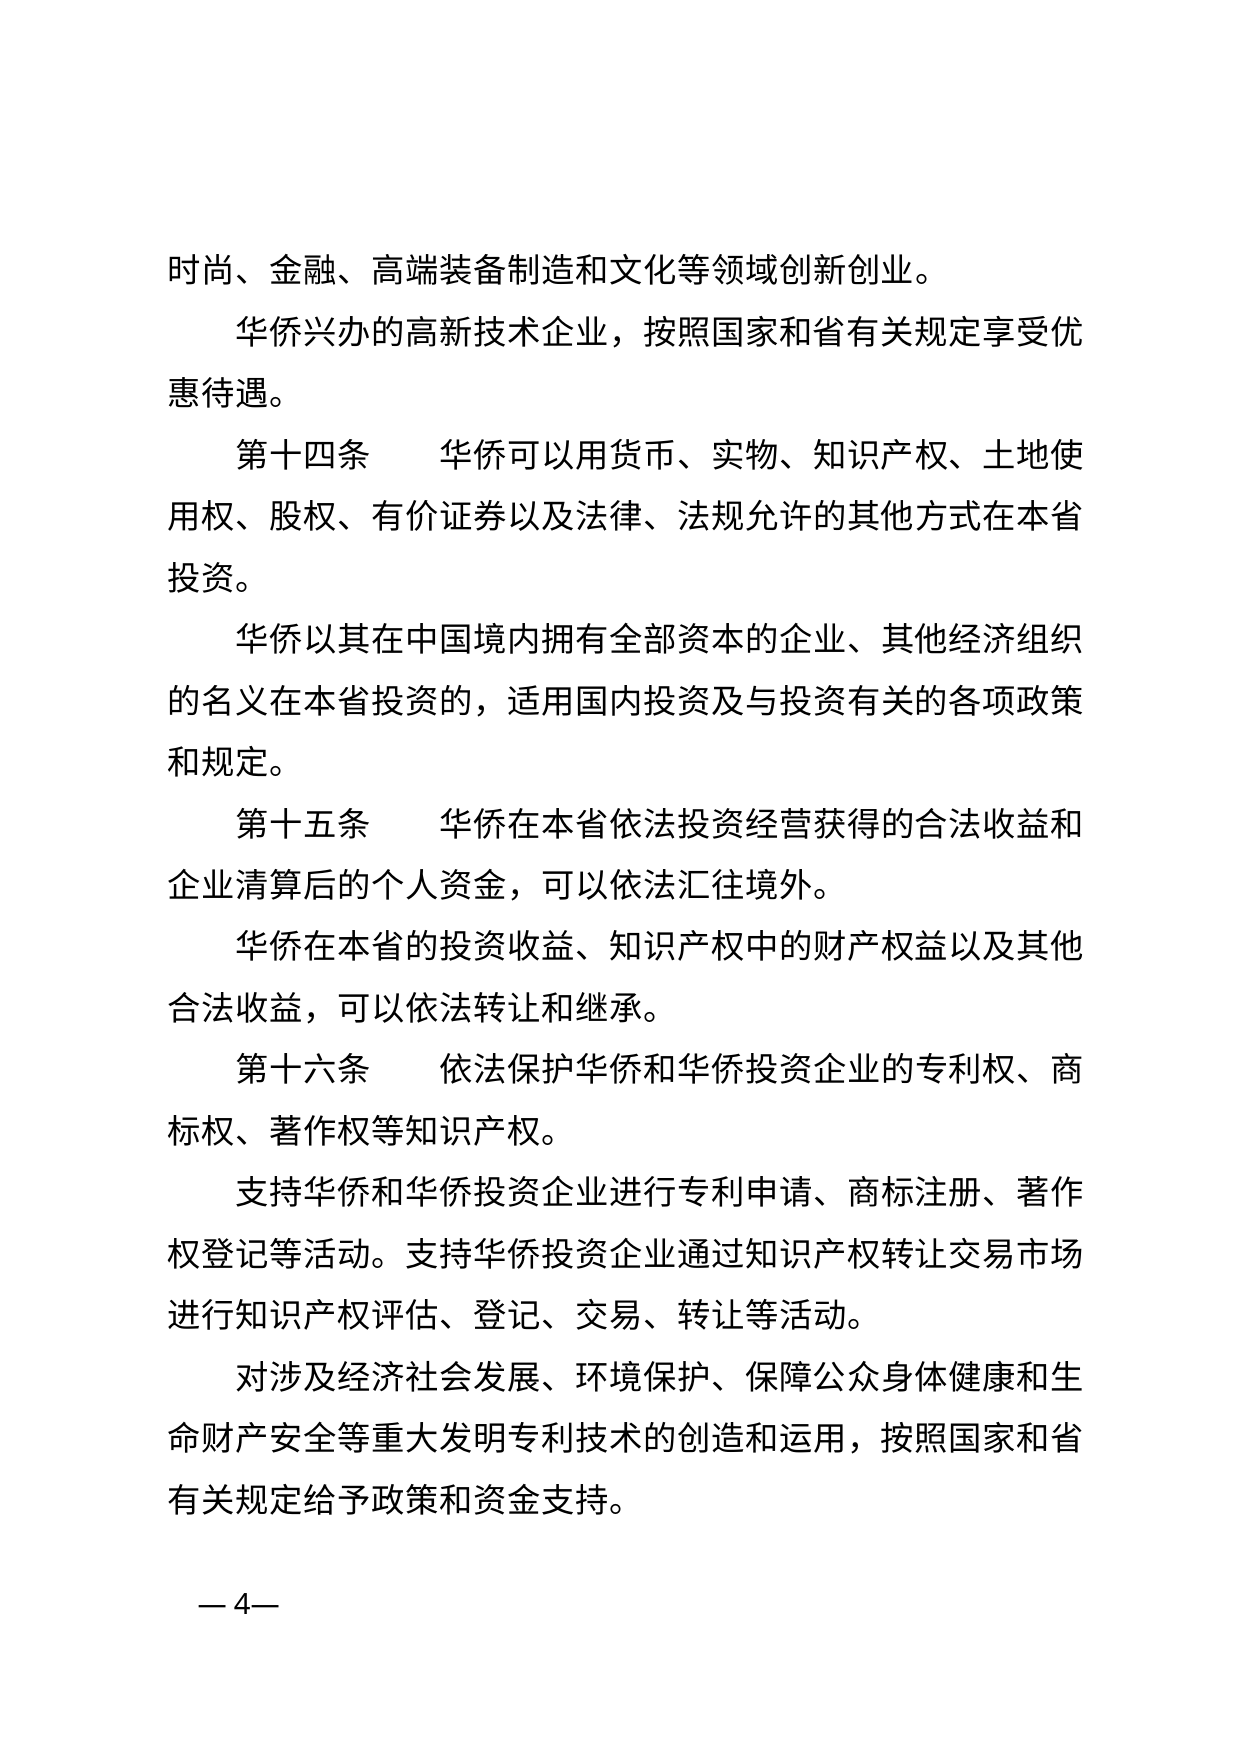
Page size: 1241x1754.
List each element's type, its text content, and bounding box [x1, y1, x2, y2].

text 华侨兴办的高新技术企业，按照国家和省有关规定享受优惠待遇。 [168, 299, 1084, 422]
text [168, 238, 1084, 299]
text 对涉及经济社会发展、环境保护、保障公众身体健康和生命财产安全等重大发明专利技术的创造和运用，按照国家和省有关规定给予政策和资金支持。 [168, 1344, 1084, 1528]
text 华侨以其在中国境内拥有全部资本的企业、其他经济组织的名义在本省投资的，适用国内投资及与投资有关的各项政策和规定。 [168, 606, 1084, 791]
text 第十六条 依法保护华侨和华侨投资企业的专利权、商标权、著作权等知识产权。 [168, 1037, 1084, 1159]
text 华侨在本省的投资收益、知识产权中的财产权益以及其他合法收益，可以依法转让和继承。 [168, 914, 1084, 1037]
text 第十四条 华侨可以用货币、实物、知识产权、土地使用权、股权、有价证券以及法律、法规允许的其他方式在本省投资。 [168, 422, 1084, 606]
text 支持华侨和华侨投资企业进行专利申请、商标注册、著作权登记等活动。支持华侨投资企业通过知识产权转让交易市场进行知识产权评估、登记、交易、转让等活动。 [168, 1159, 1084, 1344]
text 第十五条 华侨在本省依法投资经营获得的合法收益和企业清算后的个人资金，可以依法汇往境外。 [168, 791, 1084, 914]
